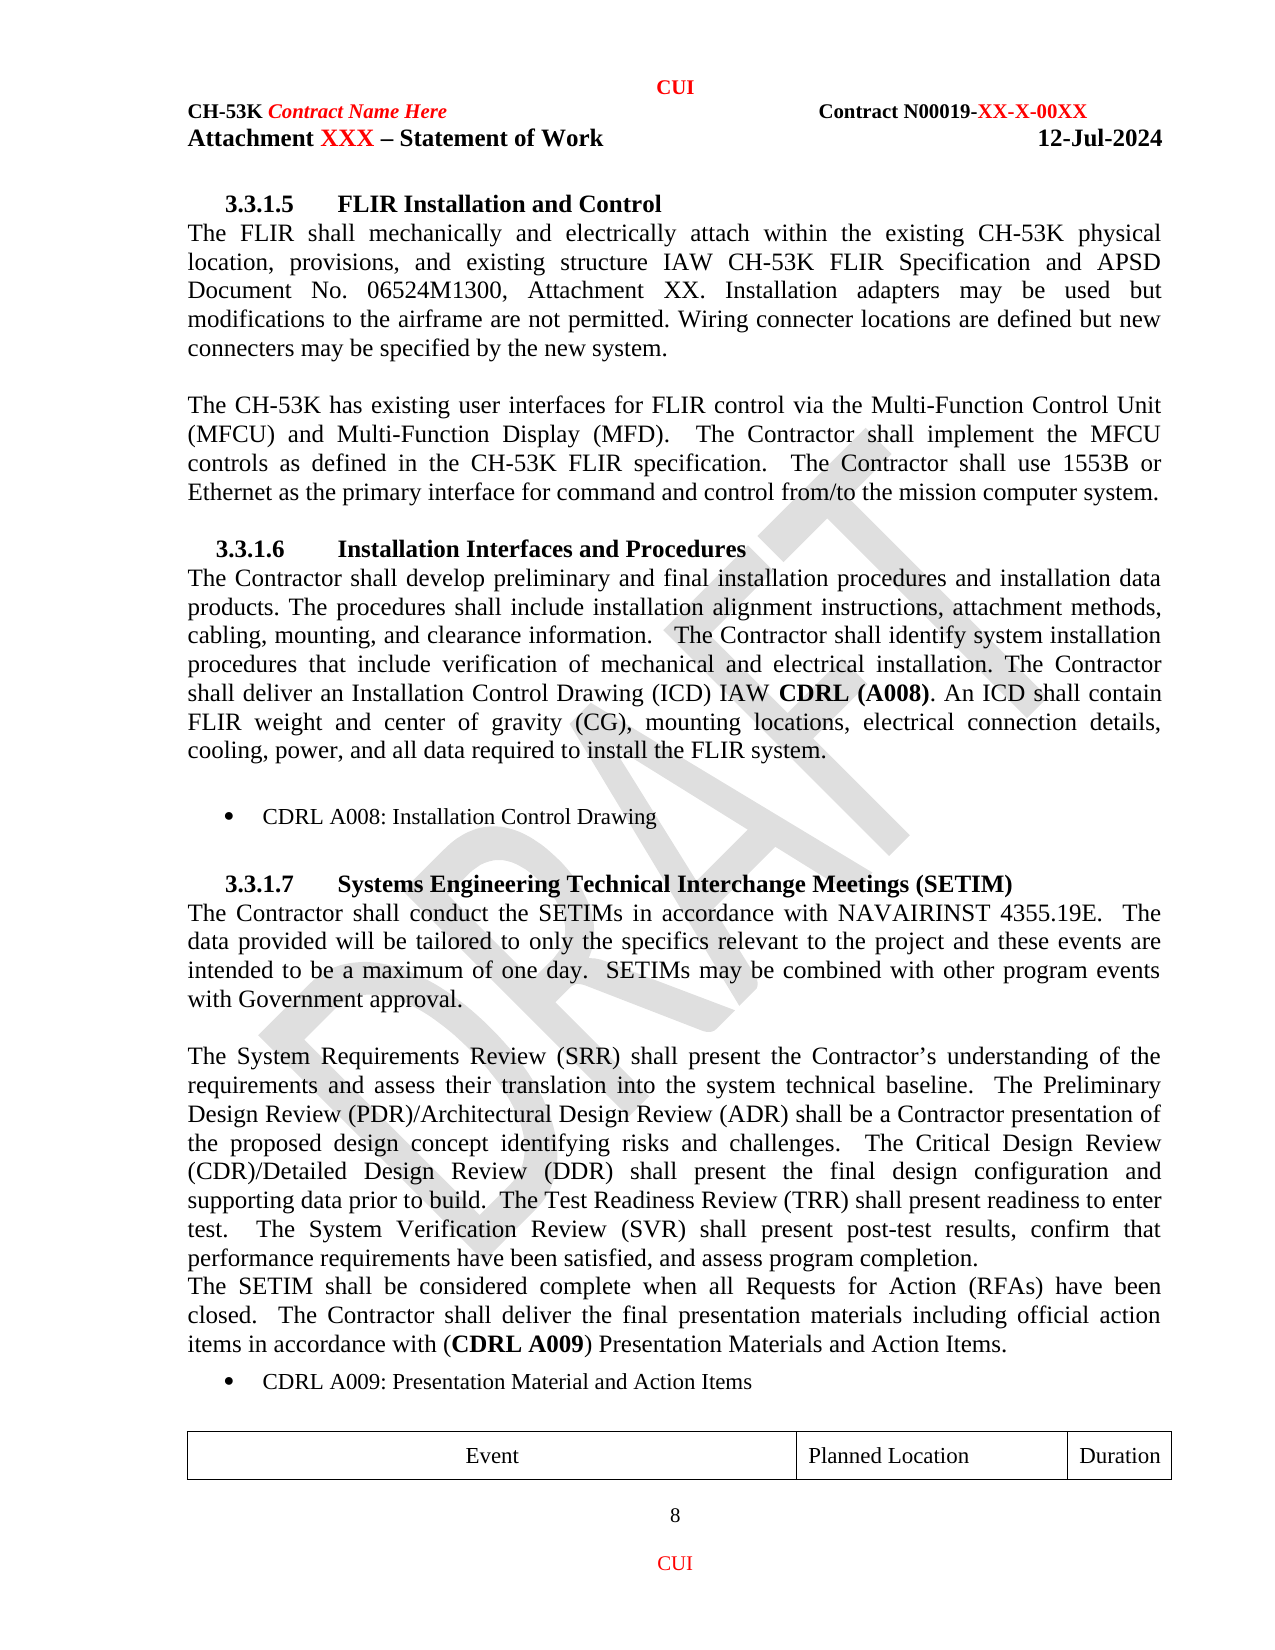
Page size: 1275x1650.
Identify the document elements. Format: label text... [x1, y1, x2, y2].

text The SETIM shall be considered complete when all Requests for Action (RFAs) have been closed. The Contractor shall deliver the final presentation materials including official action items in accordance with (CDRL A009) Presentation Materials and Action Items. [187, 1271, 1162, 1358]
text The FLIR shall mechanically and electrically attach within the existing CH-53K physical location, provisions, and existing structure IAW CH-53K FLIR Specification and APSD Document No. 06524M1300, Attachment XX. Installation adapters may be used but modifications to the airframe are not permitted. Wiring connecter locations are defined but new connecters may be specified by the new system. [187, 218, 1162, 362]
list CDRL A008: Installation Control Drawing [225, 803, 1162, 830]
table_header Duration [1068, 1432, 1171, 1479]
subtitle Systems Engineering Technical Interchange Meetings (SETIM) [225, 869, 1162, 898]
subtitle FLIR Installation and Control [225, 189, 1162, 218]
text The Contractor shall develop preliminary and final installation procedures and installation data products. The procedures shall include installation alignment instructions, attachment methods, cabling, mounting, and clearance information. The Contractor shall identify system installation procedures that include verification of mechanical and electrical installation. The Contractor shall deliver an Installation Control Drawing (ICD) IAW CDRL (A008). An ICD shall contain FLIR weight and center of gravity (CG), mounting locations, electrical connection details, cooling, power, and all data required to install the FLIR system. [187, 563, 1162, 764]
text The Contractor shall conduct the SETIMs in accordance with NAVAIRINST 4355.19E. The data provided will be tailored to only the specifics relevant to the project and these events are intended to be a maximum of one day. SETIMs may be combined with other program events with Government approval. [187, 898, 1162, 1013]
list CDRL A009: Presentation Material and Action Items [225, 1368, 1162, 1394]
text The CH-53K has existing user interfaces for FLIR control via the Multi-Function Control Unit (MFCU) and Multi-Function Display (MFD). The Contractor shall implement the MFCU controls as defined in the CH-53K FLIR specification. The Contractor shall use 1553B or Ethernet as the primary interface for command and control from/to the mission computer system. [187, 390, 1162, 505]
text The System Requirements Review (SRR) shall present the Contractor’s understanding of the requirements and assess their translation into the system technical baseline. The Preliminary Design Review (PDR)/Architectural Design Review (ADR) shall be a Contractor presentation of the proposed design concept identifying risks and challenges. The Critical Design Review (CDR)/Detailed Design Review (DDR) shall present the final design configuration and supporting data prior to build. The Test Readiness Review (TRR) shall present readiness to enter test. The System Verification Review (SVR) shall present post-test results, confirm that performance requirements have been satisfied, and assess program completion. [187, 1041, 1162, 1271]
table_header Event [188, 1432, 796, 1479]
subtitle Installation Interfaces and Procedures [216, 534, 1162, 563]
table_header Planned Location [797, 1432, 1067, 1479]
